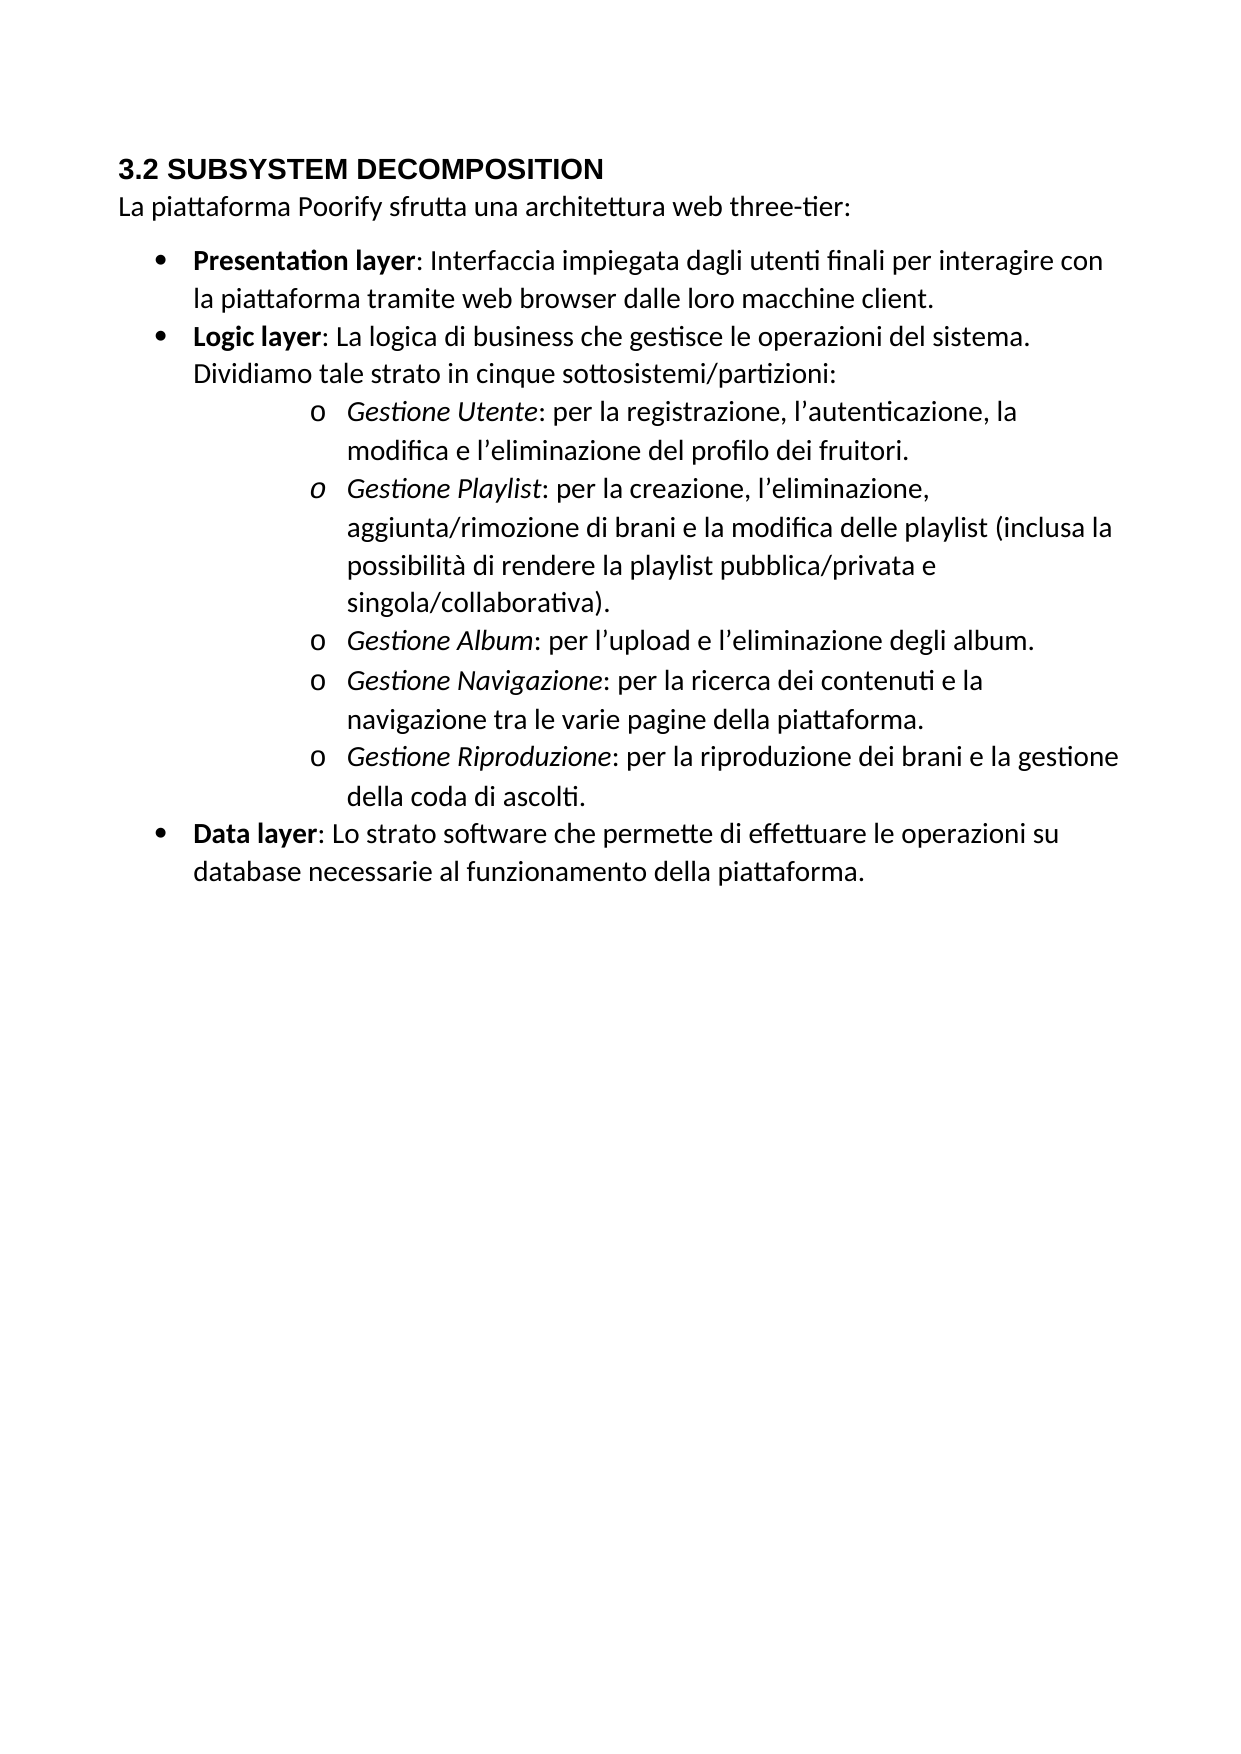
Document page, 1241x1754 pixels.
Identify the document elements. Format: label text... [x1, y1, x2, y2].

list Gestione Utente: per la registrazione, l’autenticazione, la modifica e l’eliminazione del profilo dei fruitori. [309, 393, 1122, 468]
list Logic layer: La logica di business che gestisce le operazioni del sistema. Dividiamo tale strato in cinque sottosistemi/partizioni: [156, 318, 1122, 391]
list Gestione Riproduzione: per la riproduzione dei brani e la gestione della coda di ascolti. [309, 738, 1122, 813]
list Data layer: Lo strato software che permette di effettuare le operazioni su database necessarie al funzionamento della piattaforma. [156, 815, 1122, 889]
subtitle 3.2 SUBSYSTEM DECOMPOSITION [118, 152, 1122, 185]
text La piattaforma Poorify sfrutta una architettura web three-tier: [118, 188, 1122, 223]
list Gestione Playlist: per la creazione, l’eliminazione, aggiunta/rimozione di brani e la modifica delle playlist (inclusa la possibilità di rendere la playlist pubblica/privata e singola/collaborativa). [309, 470, 1122, 620]
list Gestione Navigazione: per la ricerca dei contenuti e la navigazione tra le varie pagine della piattaforma. [309, 662, 1122, 736]
list Presentation layer: Interfaccia impiegata dagli utenti finali per interagire con la piattaforma tramite web browser dalle loro macchine client. [156, 242, 1122, 316]
list Gestione Album: per l’upload e l’eliminazione degli album. [309, 622, 1122, 659]
